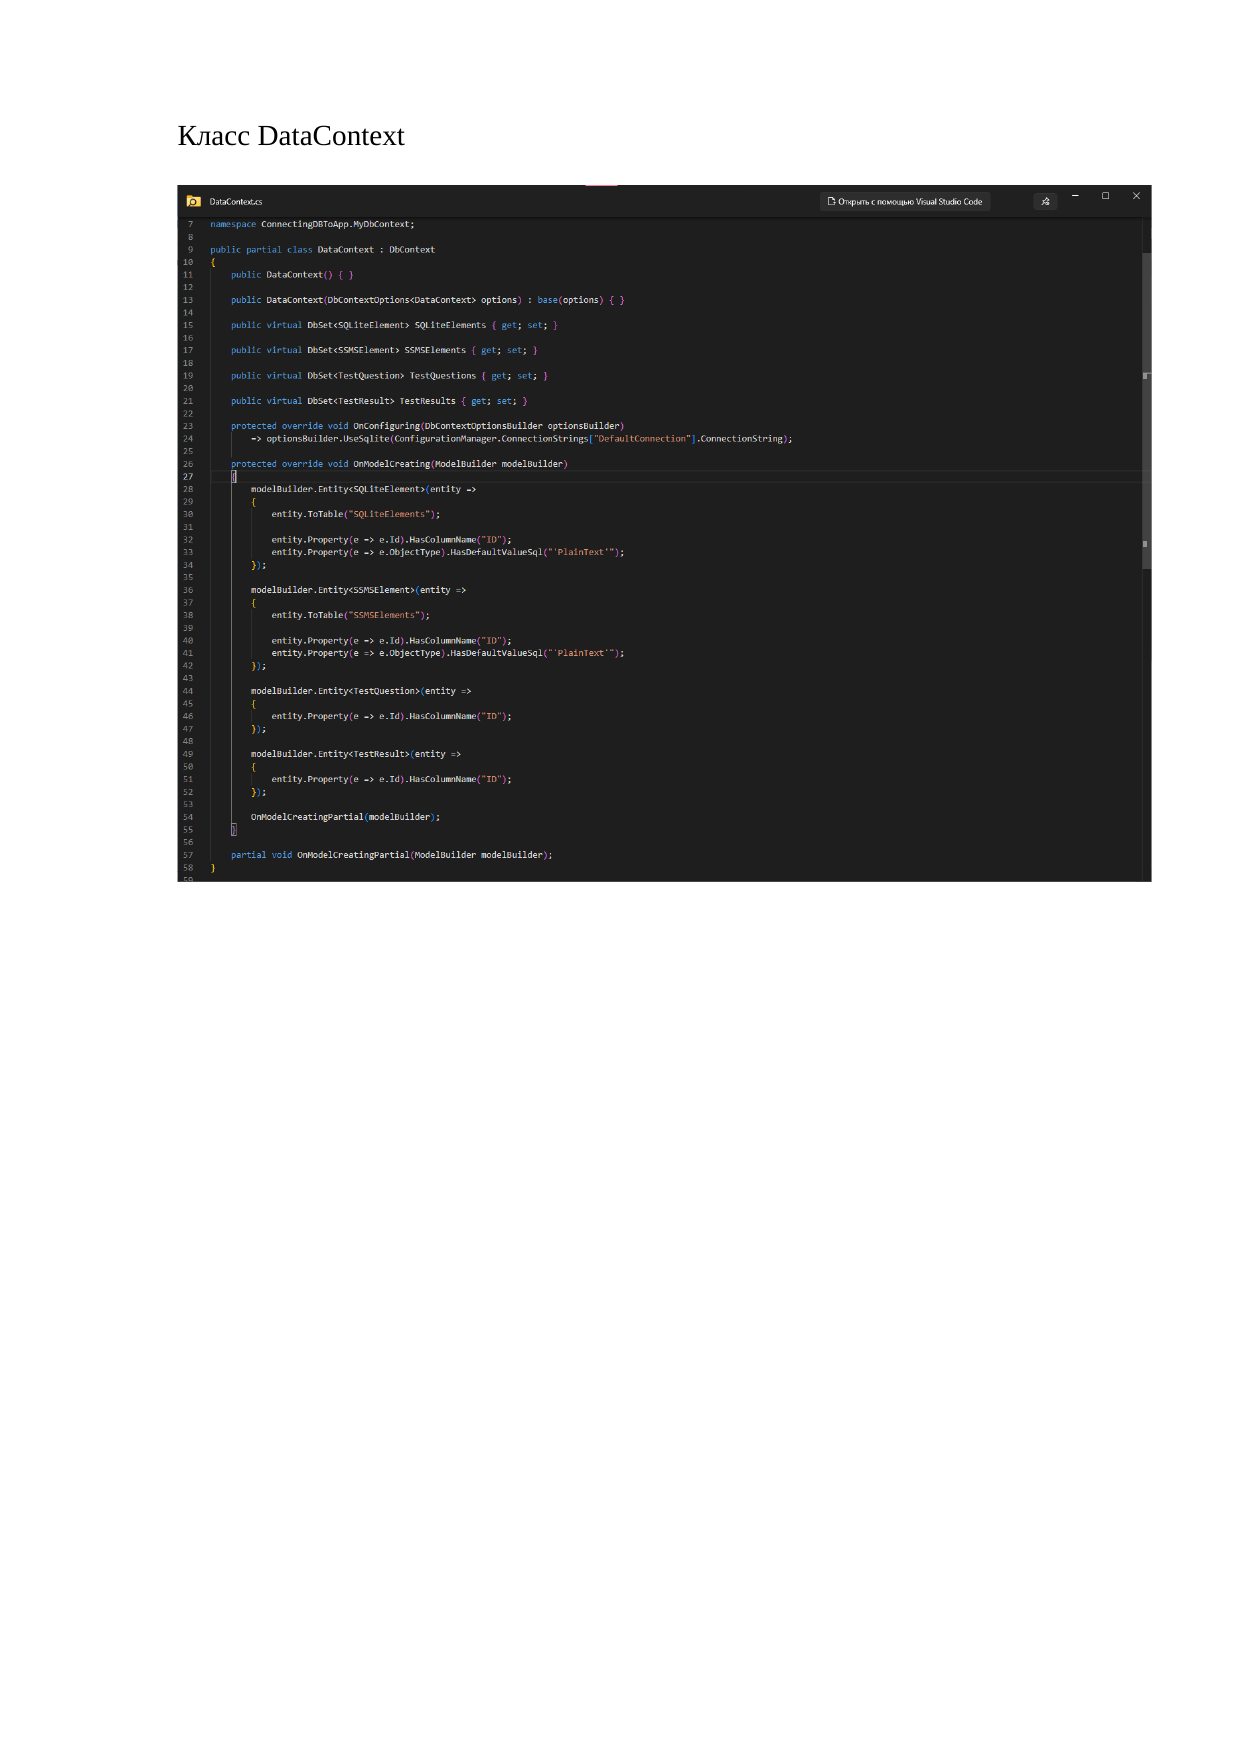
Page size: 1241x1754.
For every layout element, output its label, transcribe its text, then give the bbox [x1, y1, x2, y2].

picture [177, 185, 1152, 882]
text Класс DataContext [177, 118, 1152, 152]
